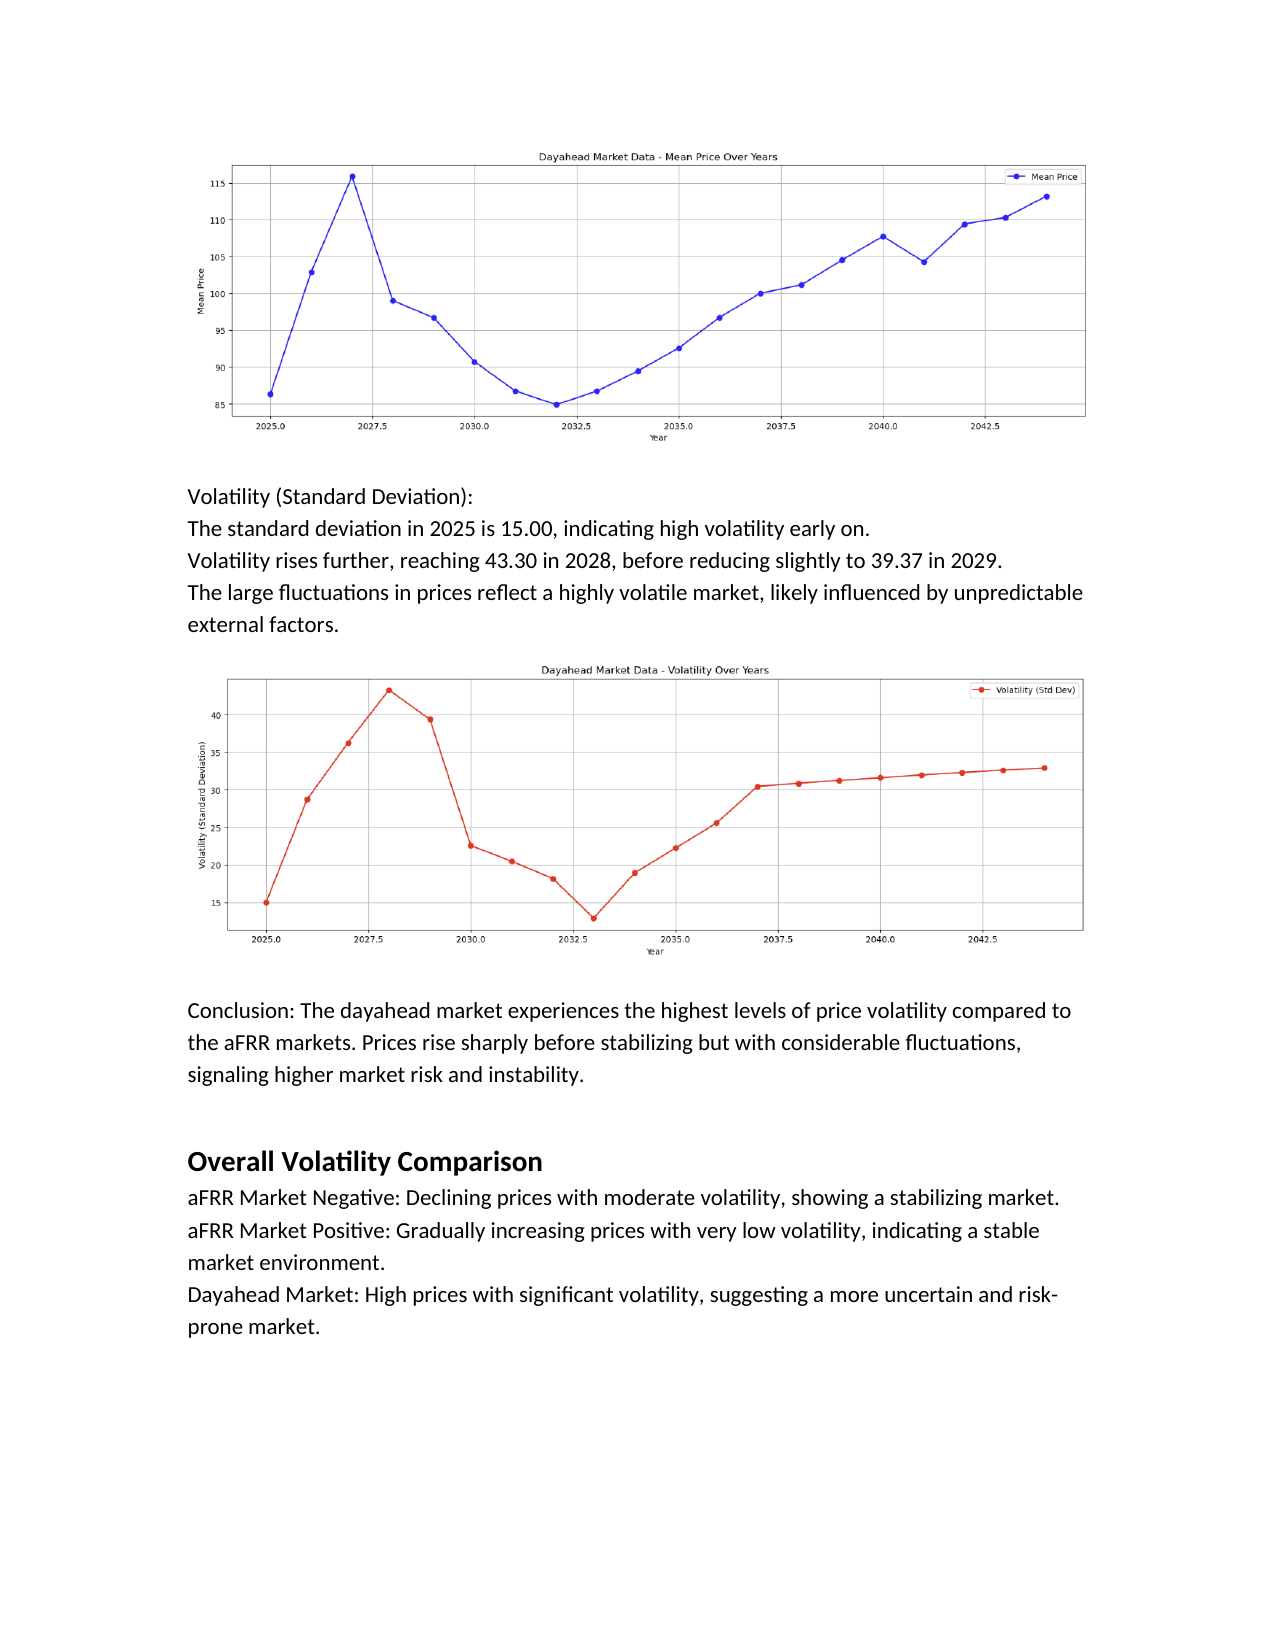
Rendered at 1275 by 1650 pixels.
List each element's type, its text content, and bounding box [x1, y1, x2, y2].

picture [187, 663, 1088, 960]
subtitle Overall Volatility Comparison [187, 1143, 1087, 1178]
text Volatility (Standard Deviation): The standard deviation in 2025 is 15.00, indicating high volatility early on. Volatility rises further, reaching 43.30 in 2028, before reducing slightly to 39.37 in 2029. The large fluctuations in prices reflect a highly volatile market, likely influenced by unpredictable external factors. [187, 446, 1087, 638]
picture [187, 150, 1088, 446]
text Conclusion: The dayahead market experiences the highest levels of price volatility compared to the aFRR markets. Prices rise sharply before stabilizing but with considerable fluctuations, signaling higher market risk and instability. [187, 960, 1087, 1088]
text aFRR Market Negative: Declining prices with moderate volatility, showing a stabilizing market. aFRR Market Positive: Gradually increasing prices with very low volatility, indicating a stable market environment. Dayahead Market: High prices with significant volatility, suggesting a more uncertain and risk-prone market. [187, 1183, 1087, 1371]
